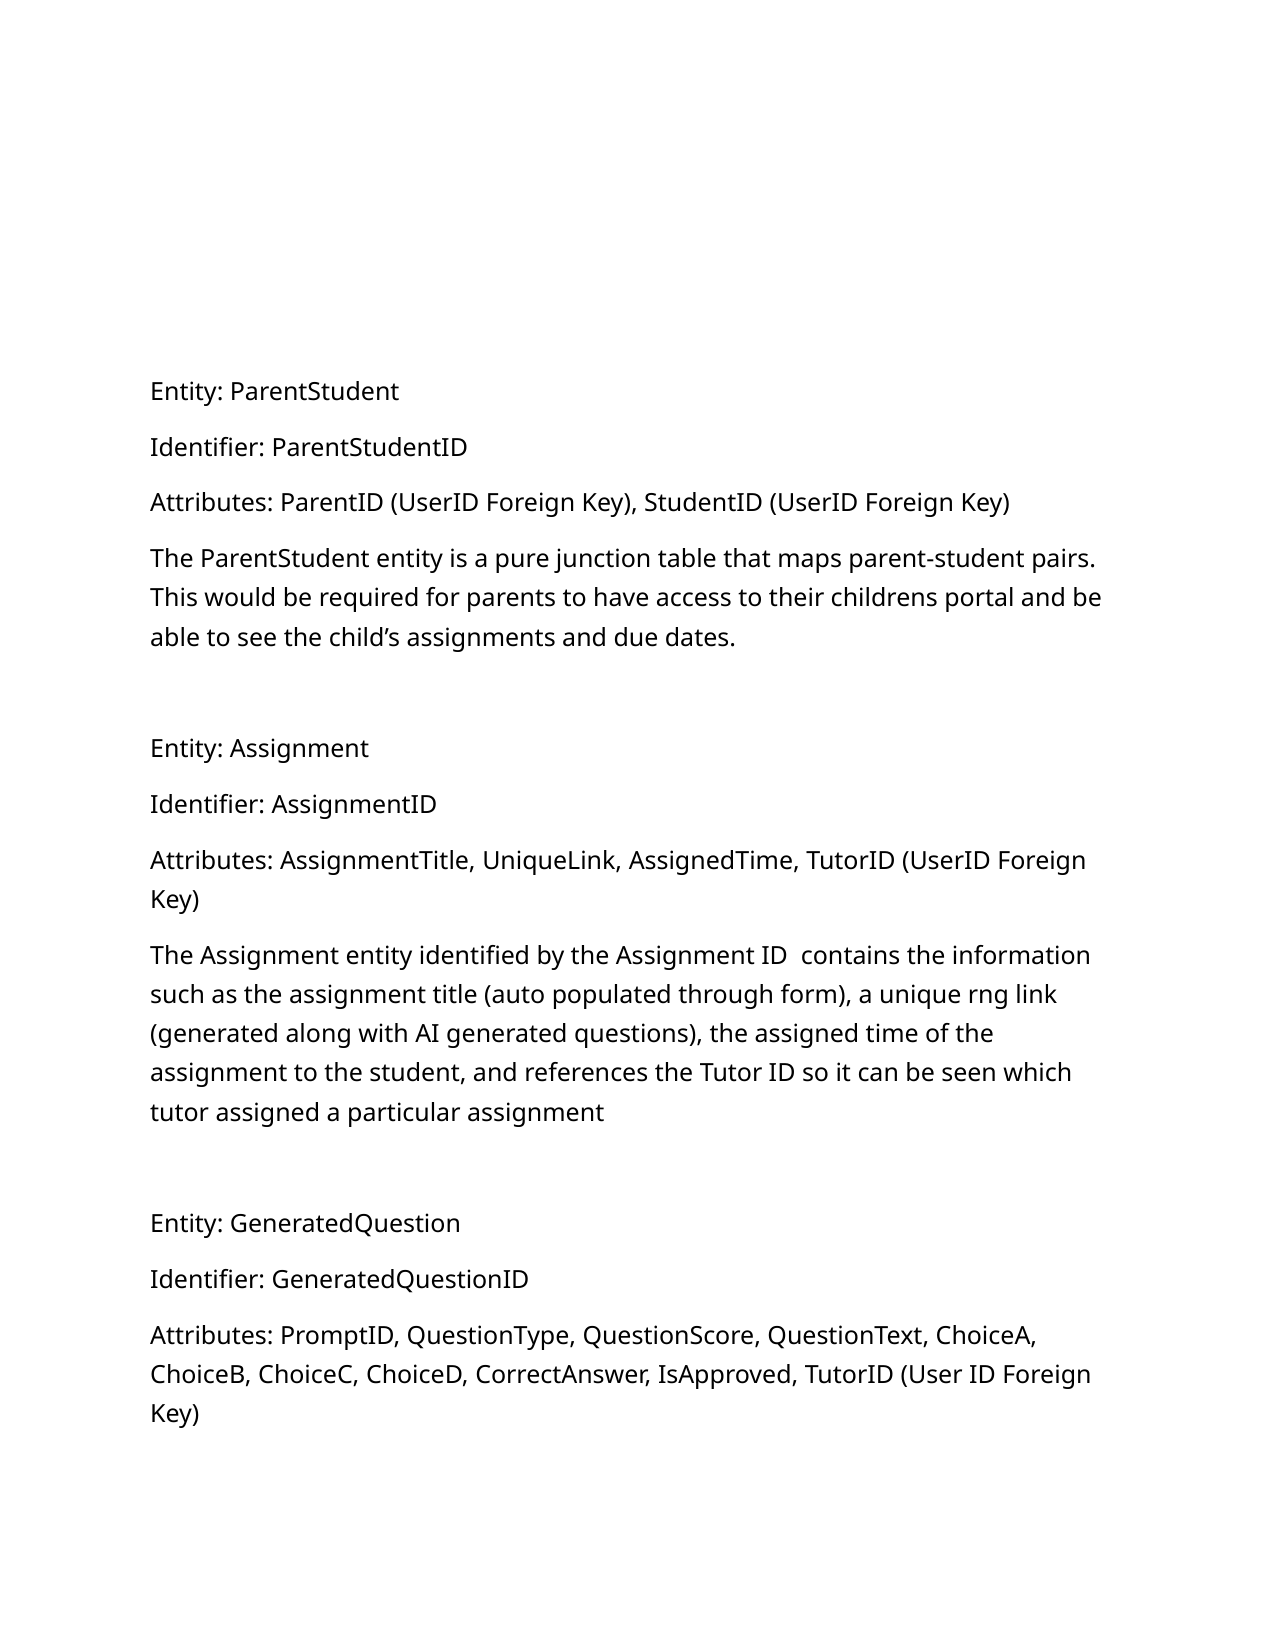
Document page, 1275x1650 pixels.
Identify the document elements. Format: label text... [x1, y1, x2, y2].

text Entity: ParentStudent [150, 373, 1125, 407]
text Entity: GeneratedQuestion [150, 1206, 1125, 1240]
text The Assignment entity identified by the Assignment ID contains the information such as the assignment title (auto populated through form), a unique rng link (generated along with AI generated questions), the assigned time of the assignment to the student, and references the Tutor ID so it can be seen which tutor assigned a particular assignment [150, 937, 1125, 1128]
text Identifier: ParentStudentID [150, 429, 1125, 463]
text Identifier: AssignmentID [150, 787, 1125, 821]
text Identifier: GeneratedQuestionID [150, 1262, 1125, 1296]
text Attributes: PromptID, QuestionType, QuestionScore, QuestionText, ChoiceA, ChoiceB, ChoiceC, ChoiceD, CorrectAnswer, IsApproved, TutorID (User ID Foreign Key) [150, 1317, 1125, 1430]
text Attributes: AssignmentTitle, UniqueLink, AssignedTime, TutorID (UserID Foreign Key) [150, 842, 1125, 916]
text The ParentStudent entity is a pure junction table that maps parent-student pairs. This would be required for parents to have access to their childrens portal and be able to see the child’s assignments and due dates. [150, 541, 1125, 653]
text Attributes: ParentID (UserID Foreign Key), StudentID (UserID Foreign Key) [150, 485, 1125, 519]
text Entity: Assignment [150, 731, 1125, 765]
